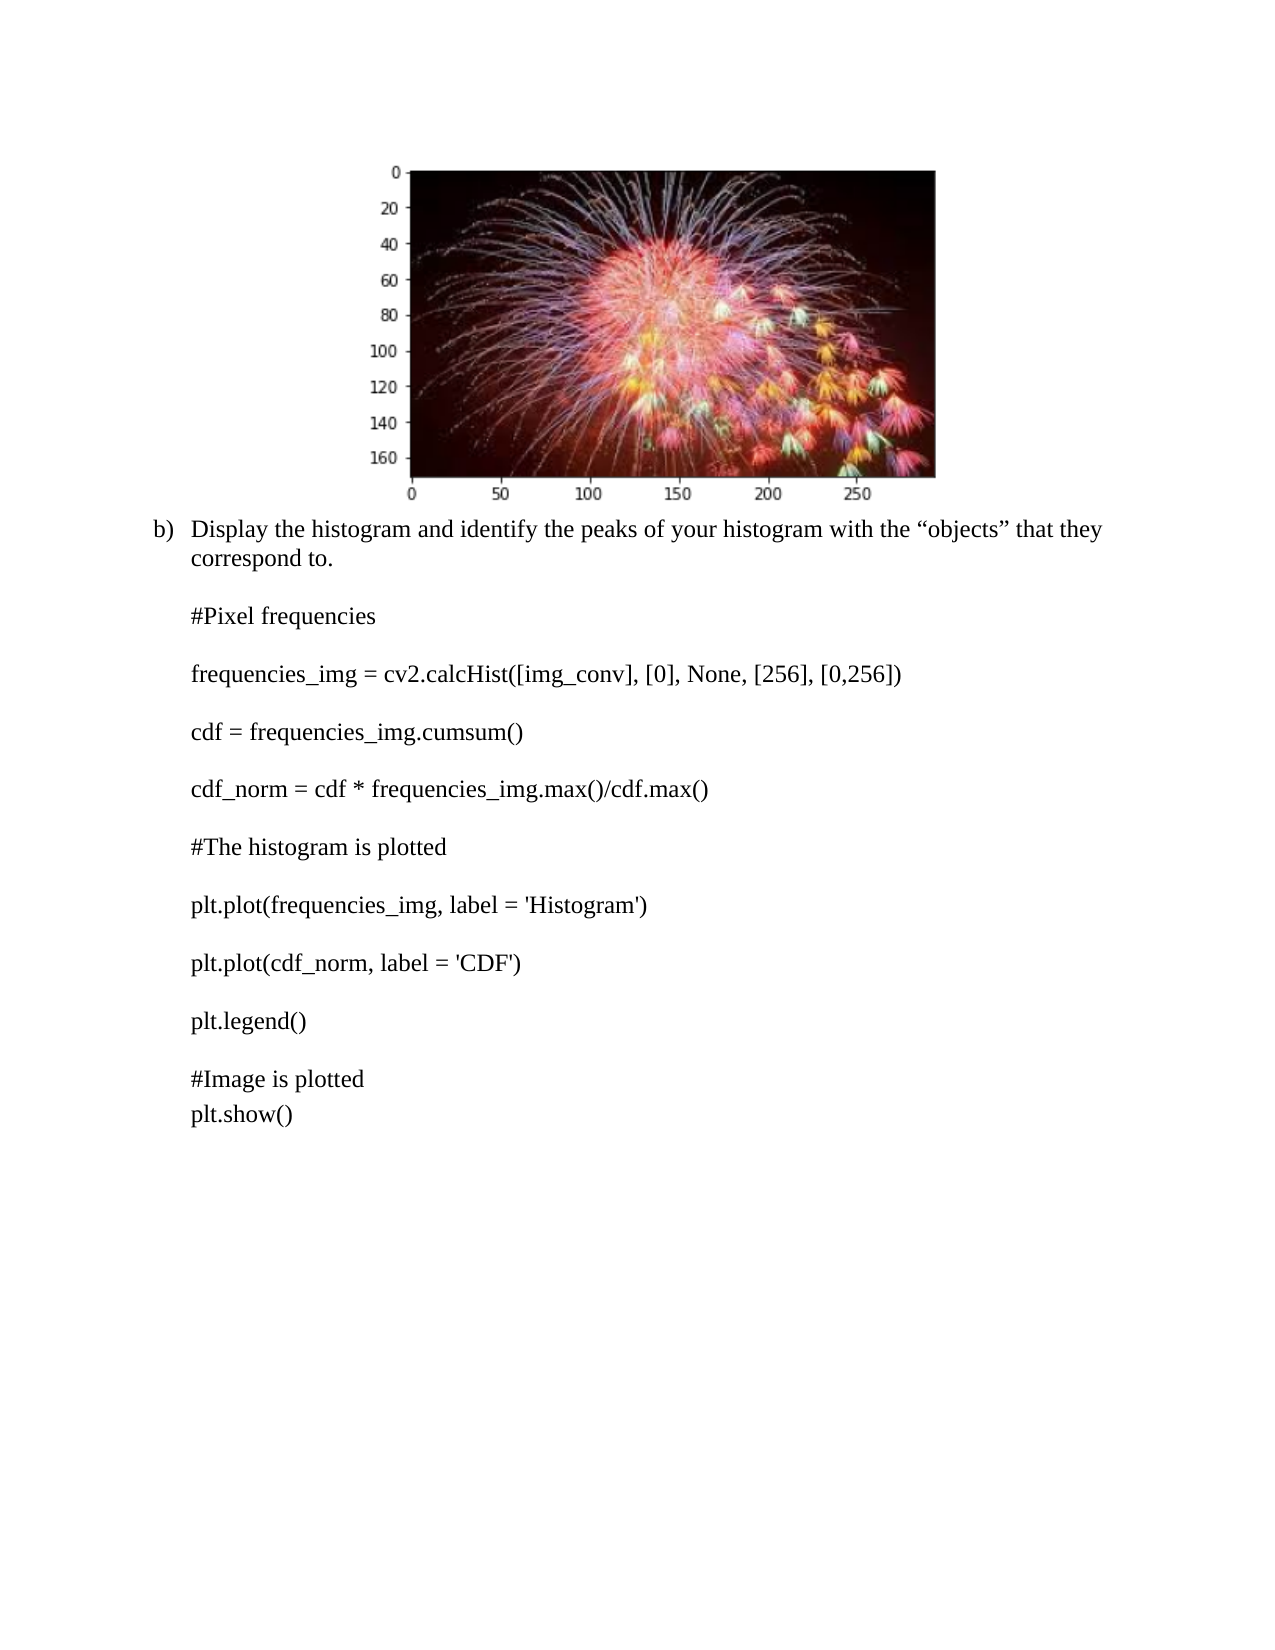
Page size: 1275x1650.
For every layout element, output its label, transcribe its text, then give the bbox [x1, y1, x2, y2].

text #Pixel frequencies [191, 601, 1125, 629]
text #The histogram is plotted [191, 832, 1125, 861]
list Display the histogram and identify the peaks of your histogram with the “objects” that they correspond to. [153, 514, 1125, 572]
text plt.legend() [191, 1006, 1125, 1035]
text plt.plot(frequencies_img, label = 'Histogram') [191, 890, 1125, 919]
text cdf_norm = cdf * frequencies_img.max()/cdf.max() [191, 774, 1125, 803]
text #Image is plotted [191, 1064, 1125, 1093]
text frequencies_img = cv2.calcHist([img_conv], [0], None, [256], [0,256]) [191, 659, 1125, 687]
text cdf = frequencies_img.cumsum() [191, 717, 1125, 745]
text plt.show() [191, 1099, 1125, 1128]
text plt.plot(cdf_norm, label = 'CDF') [191, 948, 1125, 977]
picture [354, 150, 961, 508]
